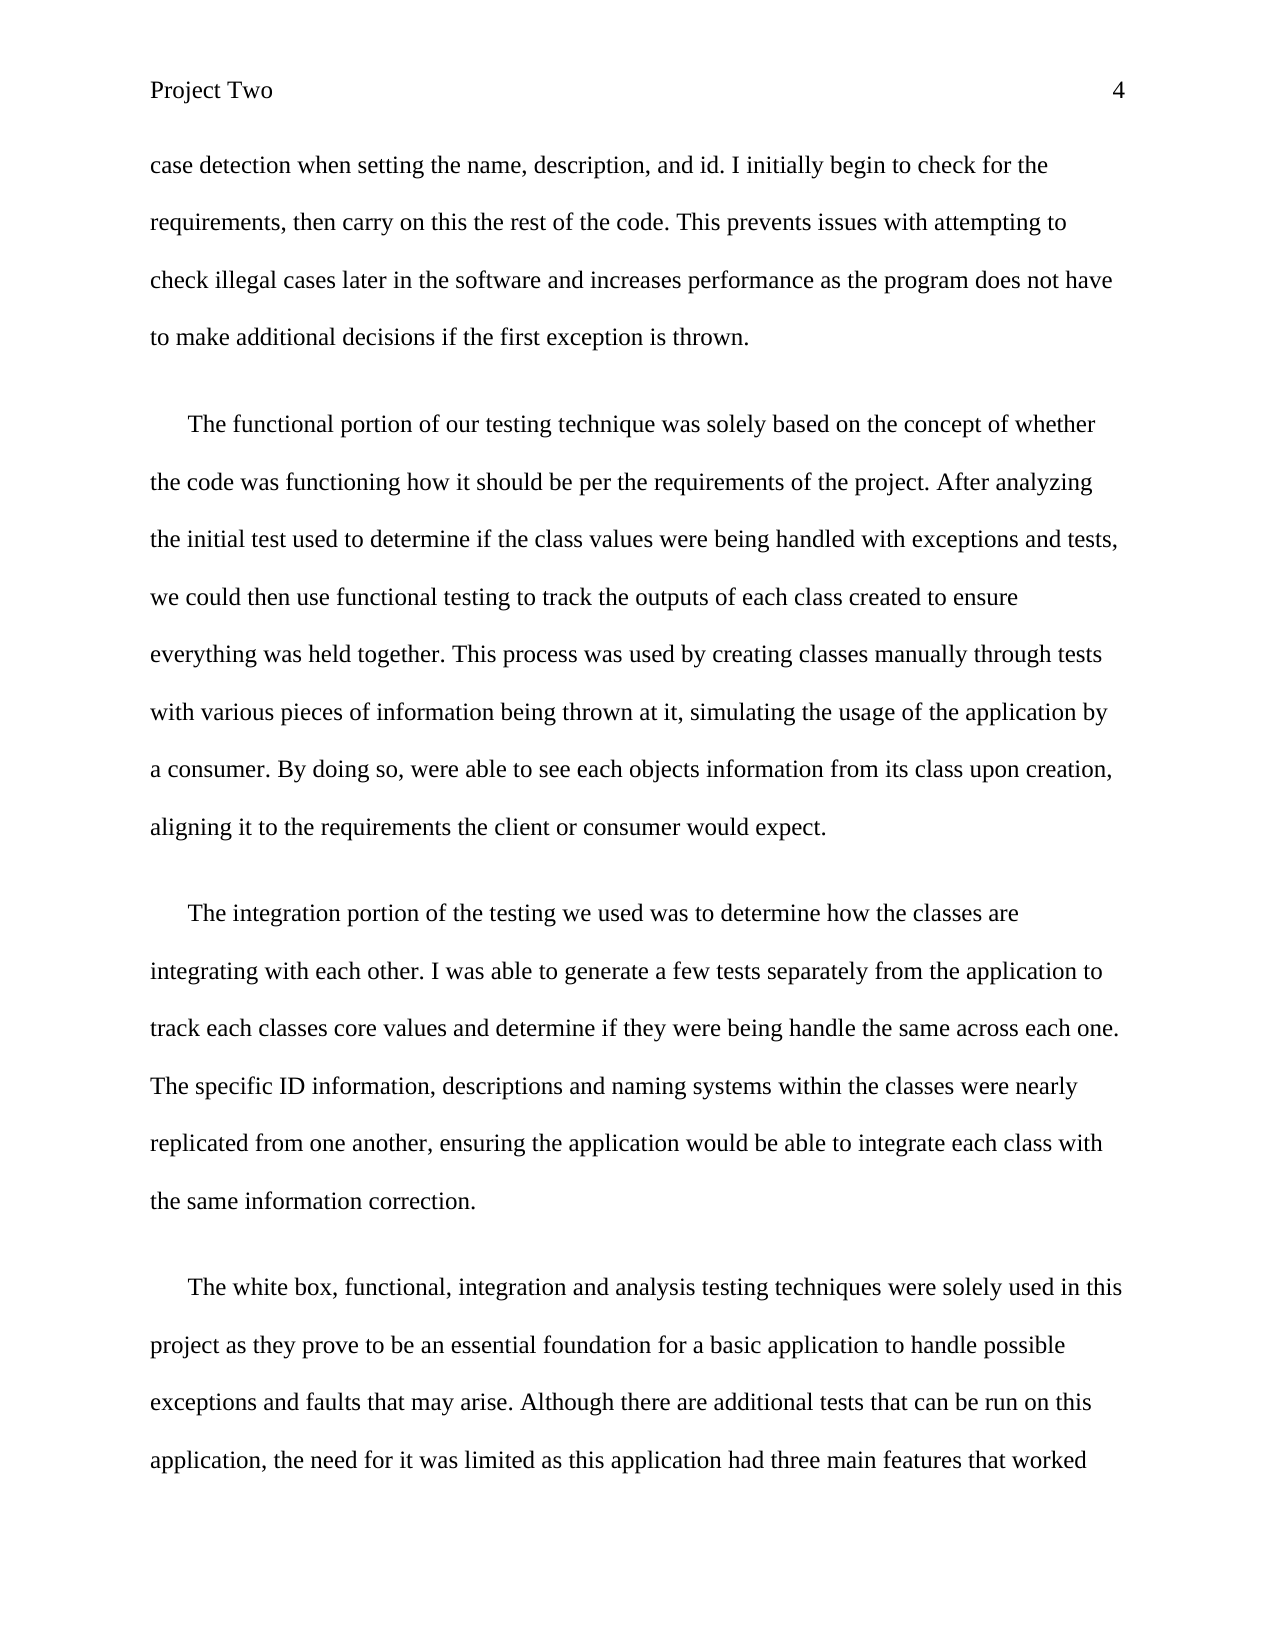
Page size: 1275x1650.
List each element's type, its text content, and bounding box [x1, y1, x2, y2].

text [150, 150, 1125, 351]
text The functional portion of our testing technique was solely based on the concept of whether the code was functioning how it should be per the requirements of the project. After analyzing the initial test used to determine if the class values were being handled with exceptions and tests, we could then use functional testing to track the outputs of each class created to ensure everything was held together. This process was used by creating classes manually through tests with various pieces of information being thrown at it, simulating the usage of the application by a consumer. By doing so, were able to see each objects information from its class upon creation, aligning it to the requirements the client or consumer would expect. [150, 409, 1125, 840]
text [150, 1272, 1125, 1474]
text The integration portion of the testing we used was to determine how the classes are integrating with each other. I was able to generate a few tests separately from the application to track each classes core values and determine if they were being handle the same across each one. The specific ID information, descriptions and naming systems within the classes were nearly replicated from one another, ensuring the application would be able to integrate each class with the same information correction. [150, 898, 1125, 1214]
